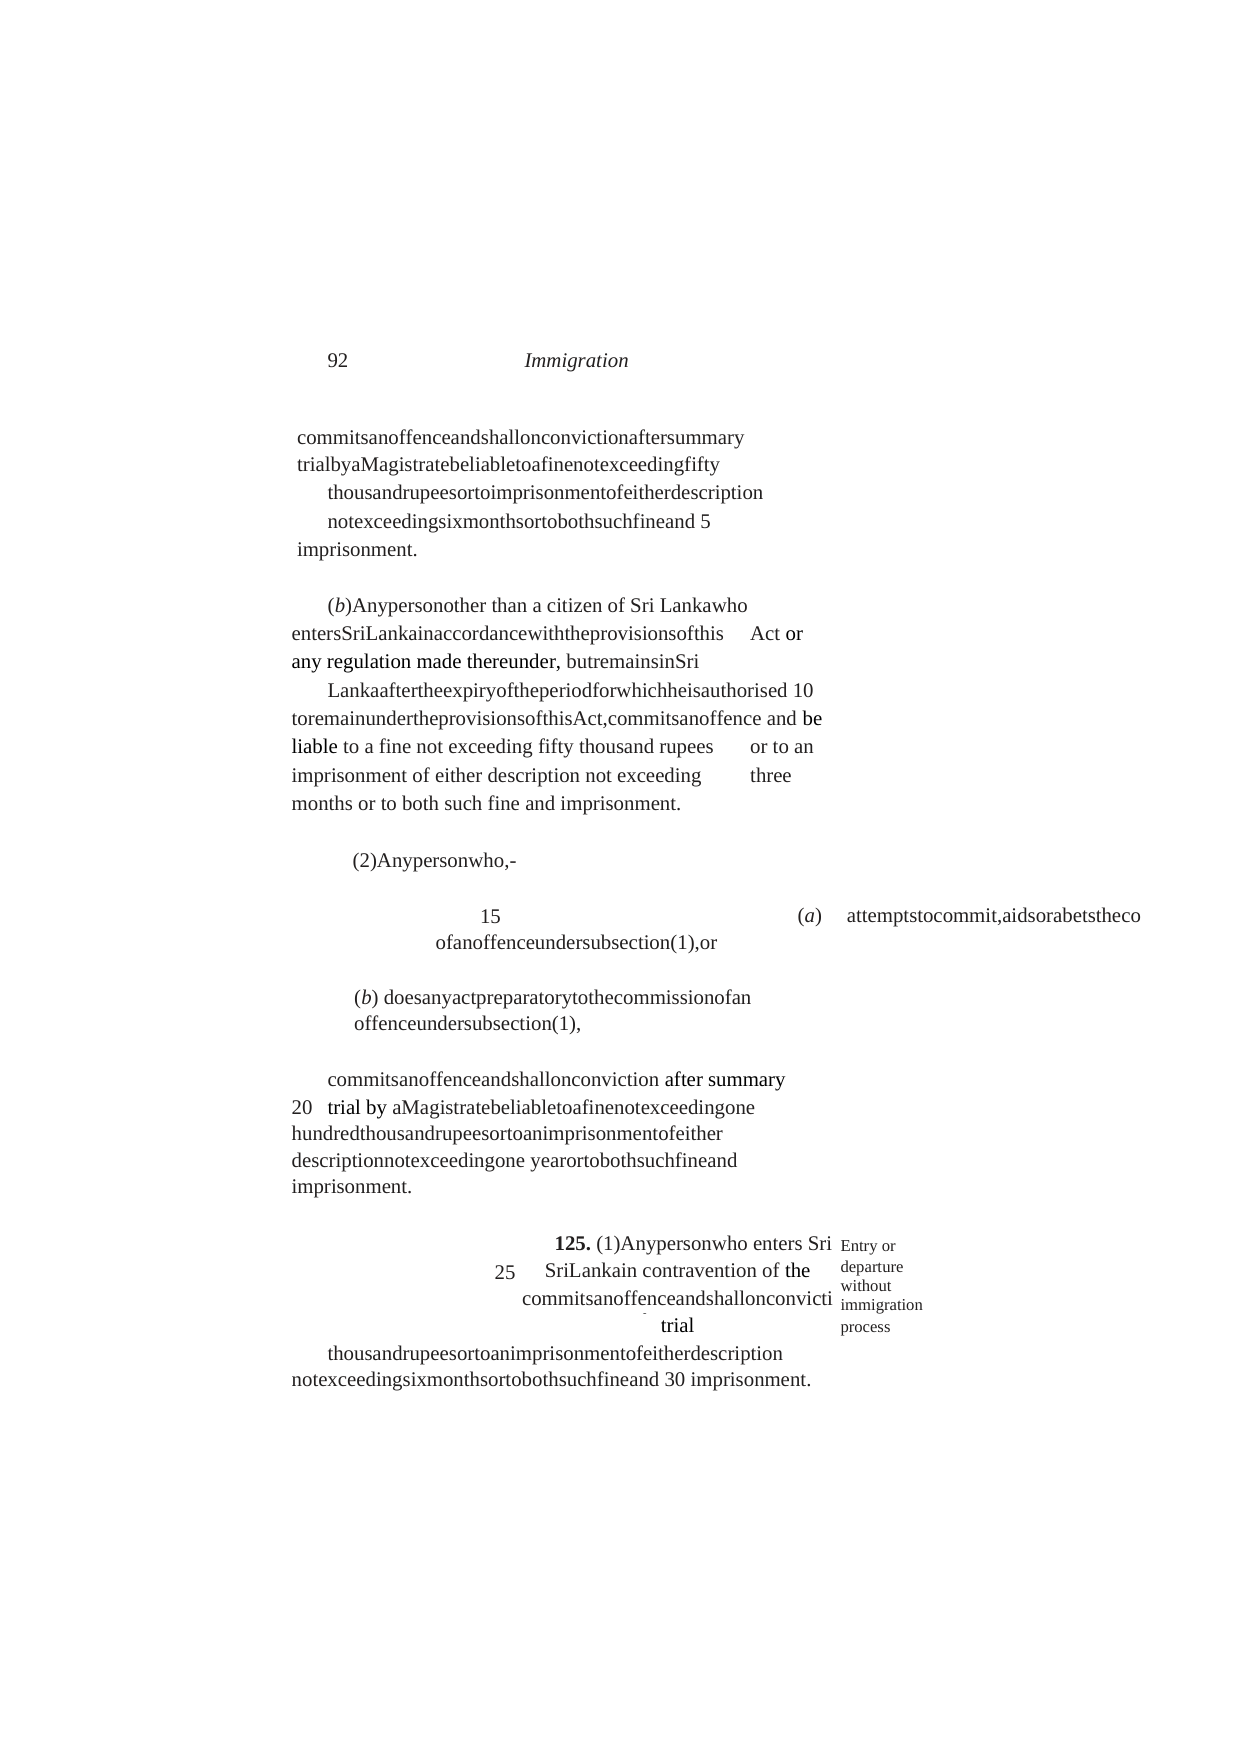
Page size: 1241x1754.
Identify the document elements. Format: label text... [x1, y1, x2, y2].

text thousandrupeesortoanimprisonmentofeitherdescription notexceedingsixmonthsortobothsuchfineand 30 imprisonment. [291, 1341, 835, 1391]
text commitsanoffenceandshallonconvictionaftersummary trialbyaMagistratebeliabletoafinenotexceedingfifty thousandrupeesortoimprisonmentofeitherdescription notexceedingsixmonthsortobothsuchfineand 5 imprisonment. [297, 424, 835, 561]
text ofanoffenceundersubsection(1),or [150, 931, 717, 954]
text (b)Anypersonother than a citizen of Sri Lankawho entersSriLankainaccordancewiththeprovisionsofthis Act or any regulation made thereunder, butremainsinSri Lankaaftertheexpiryoftheperiodforwhichheisauthorised 10 toremainundertheprovisionsofthisAct,commitsanoffence and be liable to a fine not exceeding fifty thousand rupees or to an imprisonment of either description not exceeding three months or to both such fine and imprisonment. [291, 593, 835, 815]
text 20 trial by aMagistratebeliabletoafinenotexceedingone hundredthousandrupeesortoanimprisonmentofeither descriptionnotexceedingone yearortobothsuchfineand imprisonment. [291, 1095, 835, 1198]
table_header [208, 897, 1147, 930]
text (2)Anypersonwho,- [352, 849, 1090, 873]
text (b) doesanyactpreparatorytothecommissionofan offenceundersubsection(1), [354, 985, 835, 1035]
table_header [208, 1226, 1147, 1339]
text commitsanoffenceandshallonconviction after summary [327, 1068, 1090, 1091]
text 92 Immigration [327, 348, 1090, 372]
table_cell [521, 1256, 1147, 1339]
